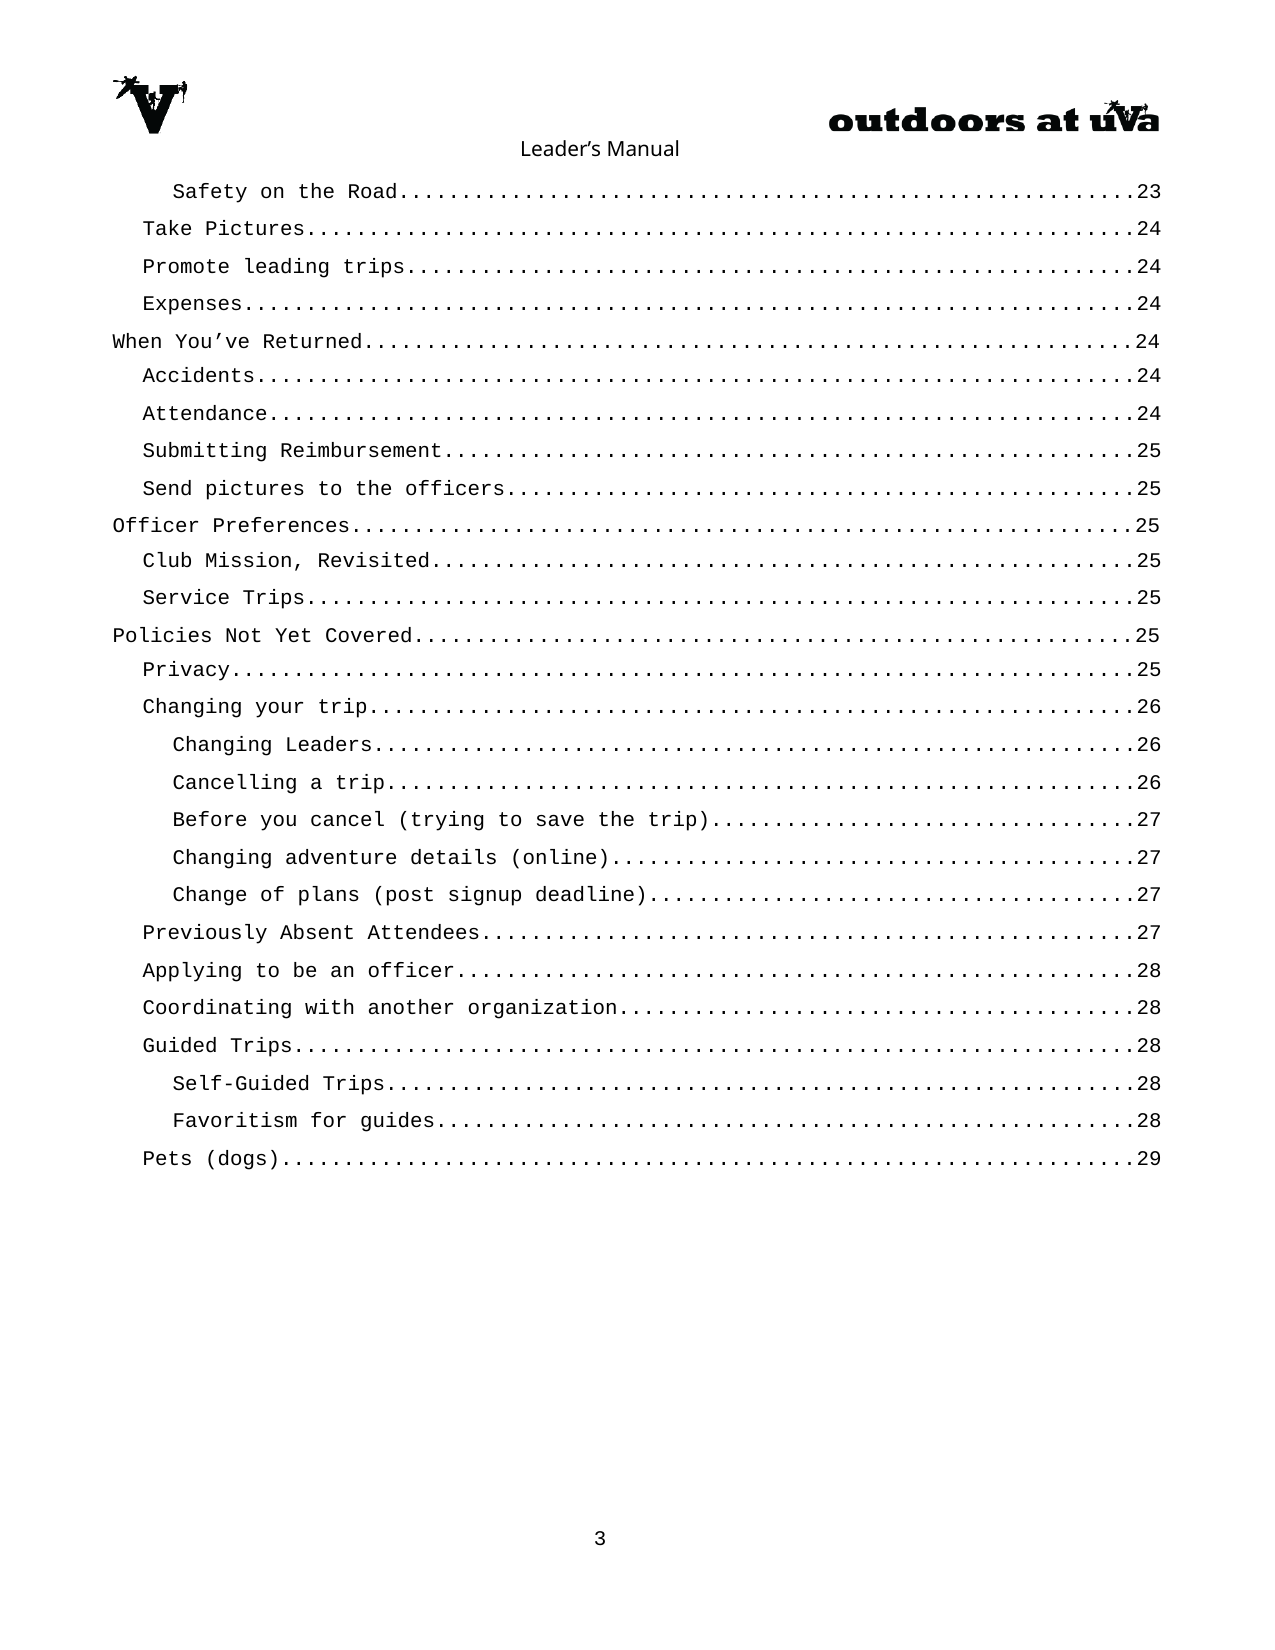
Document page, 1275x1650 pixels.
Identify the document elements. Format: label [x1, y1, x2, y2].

picture [112, 75, 188, 134]
picture [827, 99, 1159, 131]
